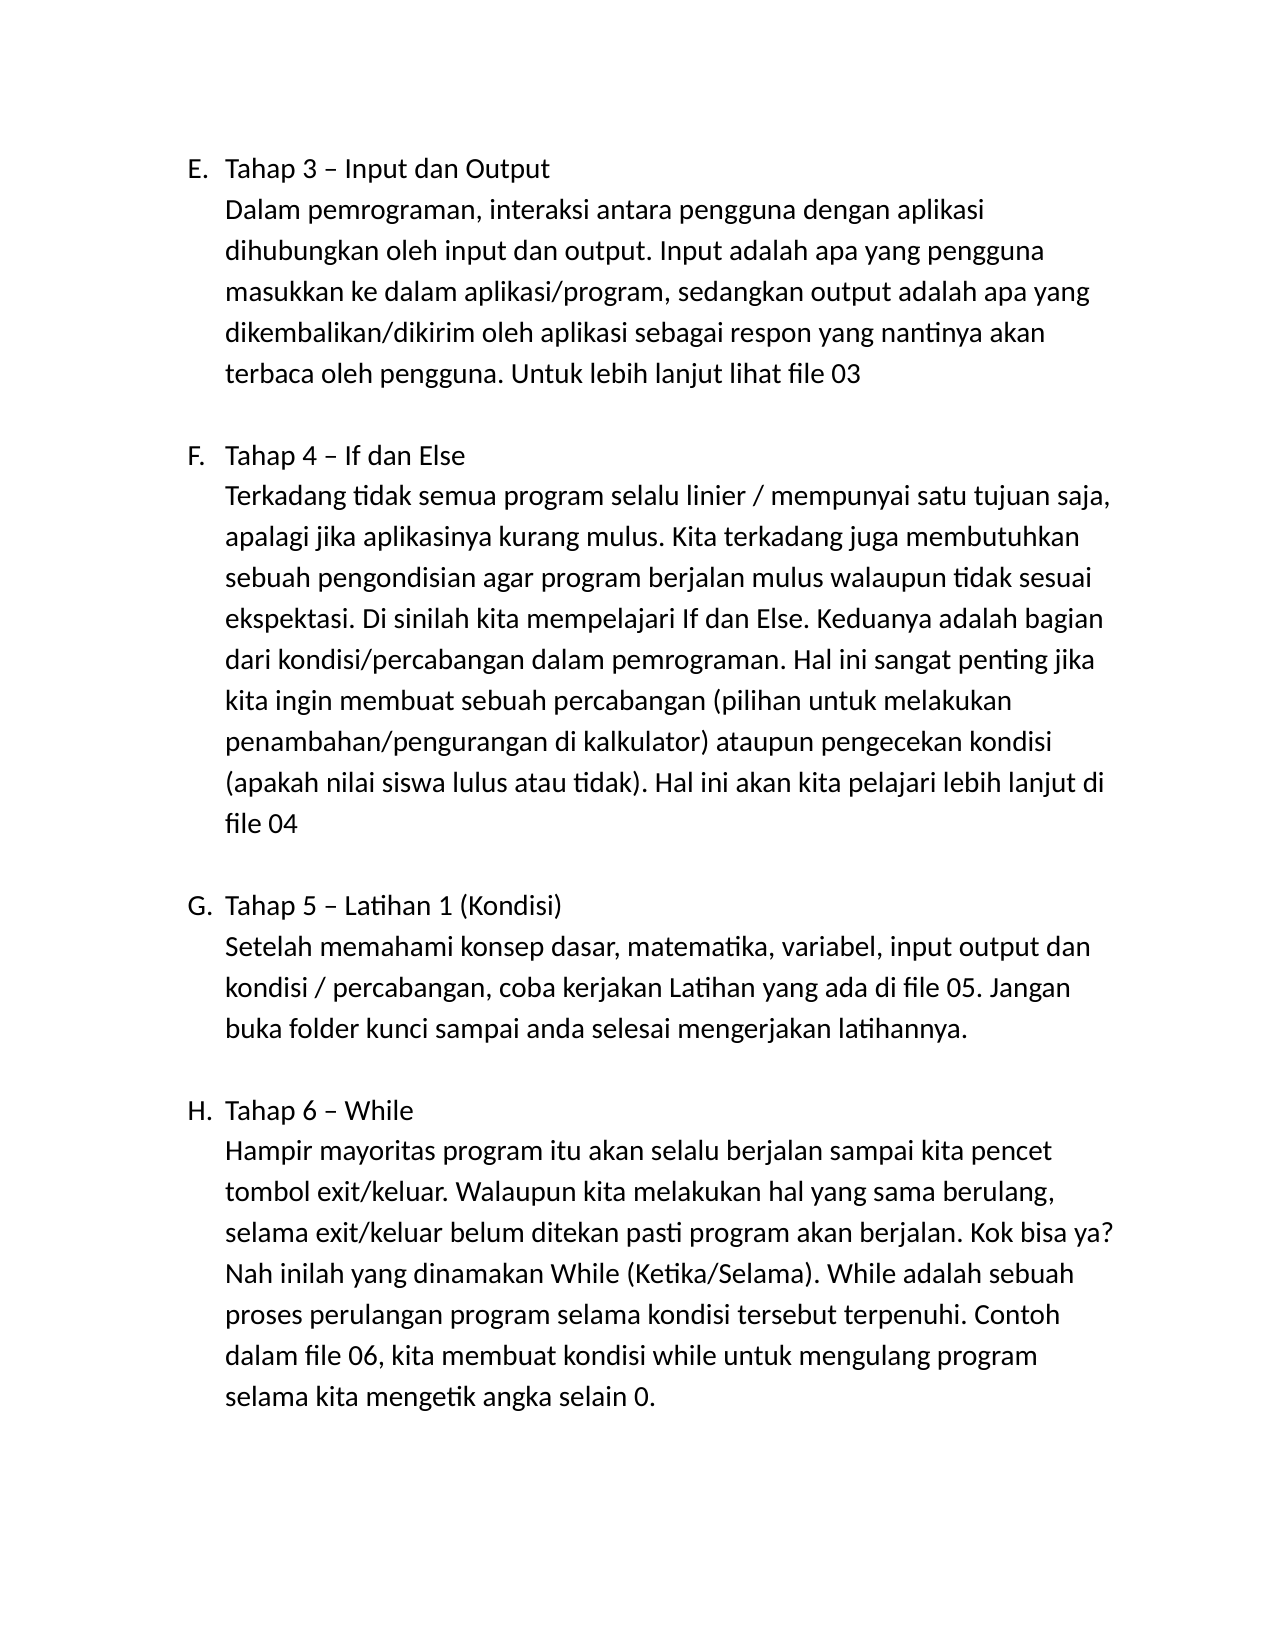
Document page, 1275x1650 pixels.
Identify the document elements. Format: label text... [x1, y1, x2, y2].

list Tahap 6 – While [187, 1092, 1125, 1127]
list Dalam pemrograman, interaksi antara pengguna dengan aplikasi dihubungkan oleh input dan output. Input adalah apa yang pengguna masukkan ke dalam aplikasi/program, sedangkan output adalah apa yang dikembalikan/dikirim oleh aplikasi sebagai respon yang nantinya akan terbaca oleh pengguna. Untuk lebih lanjut lihat file 03 [225, 191, 1125, 390]
list Setelah memahami konsep dasar, matematika, variabel, input output dan kondisi / percabangan, coba kerjakan Latihan yang ada di file 05. Jangan buka folder kunci sampai anda selesai mengerjakan latihannya. [225, 928, 1125, 1045]
list Hampir mayoritas program itu akan selalu berjalan sampai kita pencet tombol exit/keluar. Walaupun kita melakukan hal yang sama berulang, selama exit/keluar belum ditekan pasti program akan berjalan. Kok bisa ya? Nah inilah yang dinamakan While (Ketika/Selama). While adalah sebuah proses perulangan program selama kondisi tersebut terpenuhi. Contoh dalam file 06, kita membuat kondisi while untuk mengulang program selama kita mengetik angka selain 0. [225, 1132, 1125, 1414]
list Tahap 3 – Input dan Output [187, 150, 1125, 186]
list Tahap 5 – Latihan 1 (Kondisi) [187, 887, 1125, 922]
list Tahap 4 – If dan Else [187, 437, 1125, 472]
list Terkadang tidak semua program selalu linier / mempunyai satu tujuan saja, apalagi jika aplikasinya kurang mulus. Kita terkadang juga membutuhkan sebuah pengondisian agar program berjalan mulus walaupun tidak sesuai ekspektasi. Di sinilah kita mempelajari If dan Else. Keduanya adalah bagian dari kondisi/percabangan dalam pemrograman. Hal ini sangat penting jika kita ingin membuat sebuah percabangan (pilihan untuk melakukan penambahan/pengurangan di kalkulator) ataupun pengecekan kondisi (apakah nilai siswa lulus atau tidak). Hal ini akan kita pelajari lebih lanjut di file 04 [225, 477, 1125, 841]
